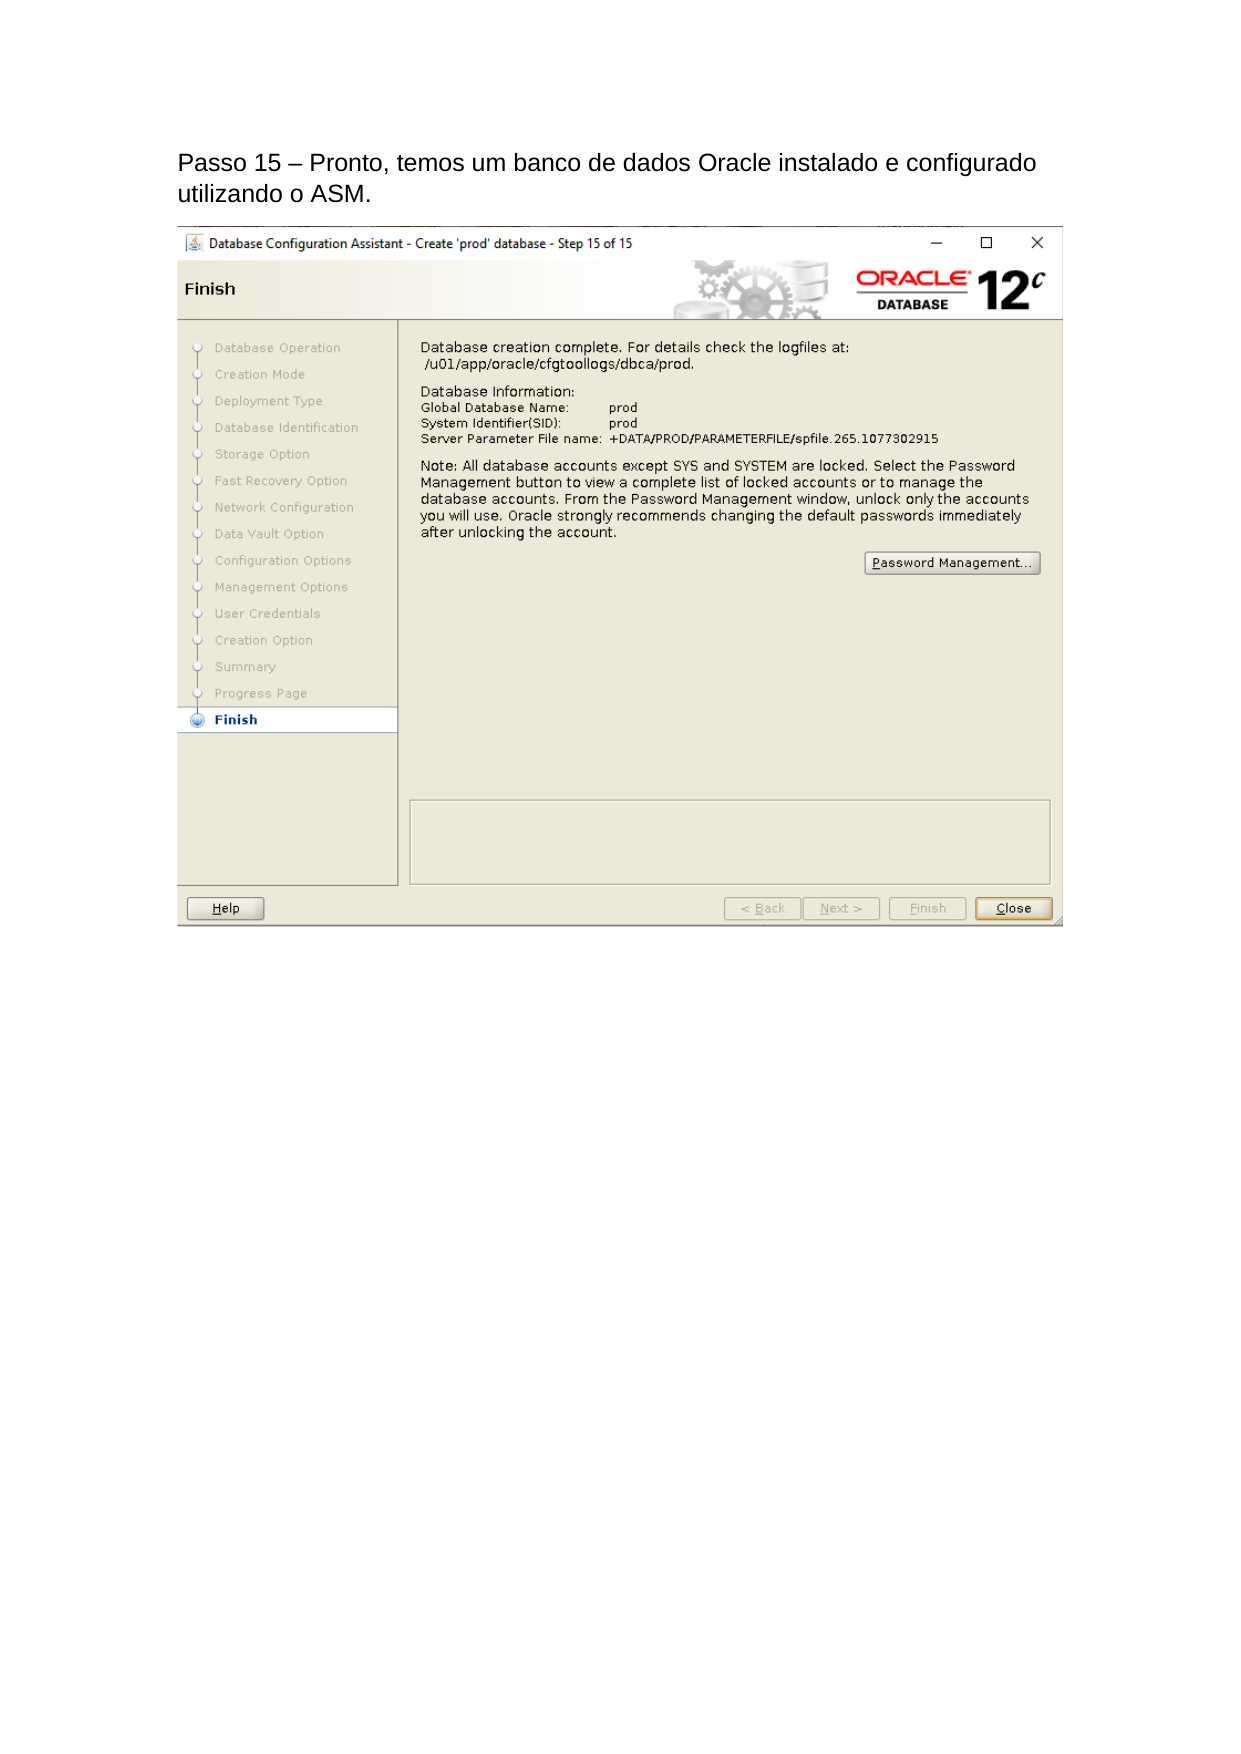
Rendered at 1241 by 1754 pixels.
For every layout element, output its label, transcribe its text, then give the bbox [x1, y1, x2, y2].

text Passo 15 – Pronto, temos um banco de dados Oracle instalado e configurado utilizando o ASM. [177, 148, 1063, 207]
picture [177, 226, 1063, 927]
